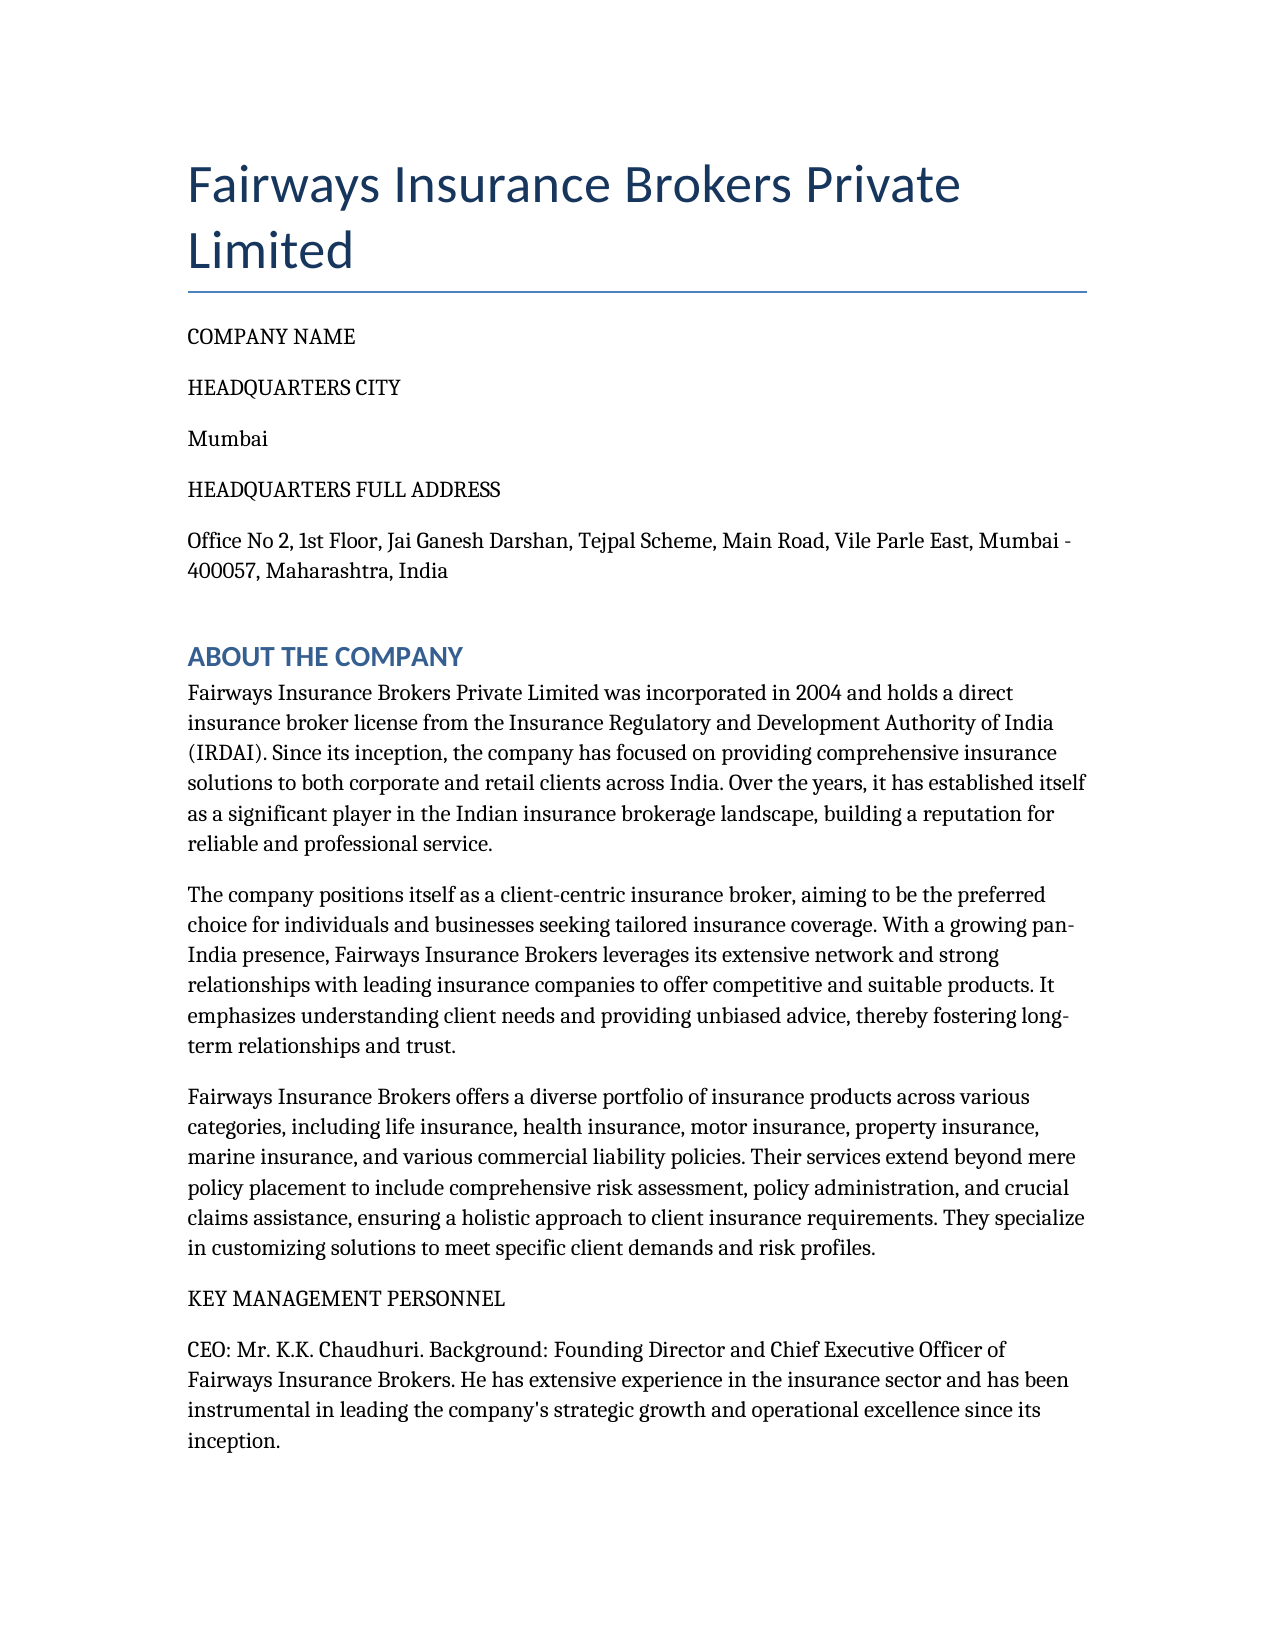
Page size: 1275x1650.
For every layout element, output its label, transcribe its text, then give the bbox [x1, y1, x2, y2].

subtitle ABOUT THE COMPANY [187, 638, 1087, 674]
text The company positions itself as a client-centric insurance broker, aiming to be the preferred choice for individuals and businesses seeking tailored insurance coverage. With a growing pan-India presence, Fairways Insurance Brokers leverages its extensive network and strong relationships with leading insurance companies to offer competitive and suitable products. It emphasizes understanding client needs and providing unbiased advice, thereby fostering long-term relationships and trust. [187, 882, 1087, 1059]
text Fairways Insurance Brokers Private Limited was incorporated in 2004 and holds a direct insurance broker license from the Insurance Regulatory and Development Authority of India (IRDAI). Since its inception, the company has focused on providing comprehensive insurance solutions to both corporate and retail clients across India. Over the years, it has established itself as a significant player in the Indian insurance brokerage landscape, building a reputation for reliable and professional service. [187, 679, 1087, 857]
text HEADQUARTERS CITY [187, 375, 1087, 401]
text CEO: Mr. K.K. Chaudhuri. Background: Founding Director and Chief Executive Officer of Fairways Insurance Brokers. He has extensive experience in the insurance sector and has been instrumental in leading the company's strategic growth and operational excellence since its inception. [187, 1337, 1087, 1454]
text Mumbai [187, 426, 1087, 452]
title Fairways Insurance Brokers Private Limited [187, 150, 1087, 293]
text Office No 2, 1st Floor, Jai Ganesh Darshan, Tejpal Scheme, Main Road, Vile Parle East, Mumbai - 400057, Maharashtra, India [187, 528, 1087, 585]
text HEADQUARTERS FULL ADDRESS [187, 477, 1087, 503]
text KEY MANAGEMENT PERSONNEL [187, 1286, 1087, 1312]
text COMPANY NAME [187, 324, 1087, 350]
text Fairways Insurance Brokers offers a diverse portfolio of insurance products across various categories, including life insurance, health insurance, motor insurance, property insurance, marine insurance, and various commercial liability policies. Their services extend beyond mere policy placement to include comprehensive risk assessment, policy administration, and crucial claims assistance, ensuring a holistic approach to client insurance requirements. They specialize in customizing solutions to meet specific client demands and risk profiles. [187, 1084, 1087, 1261]
